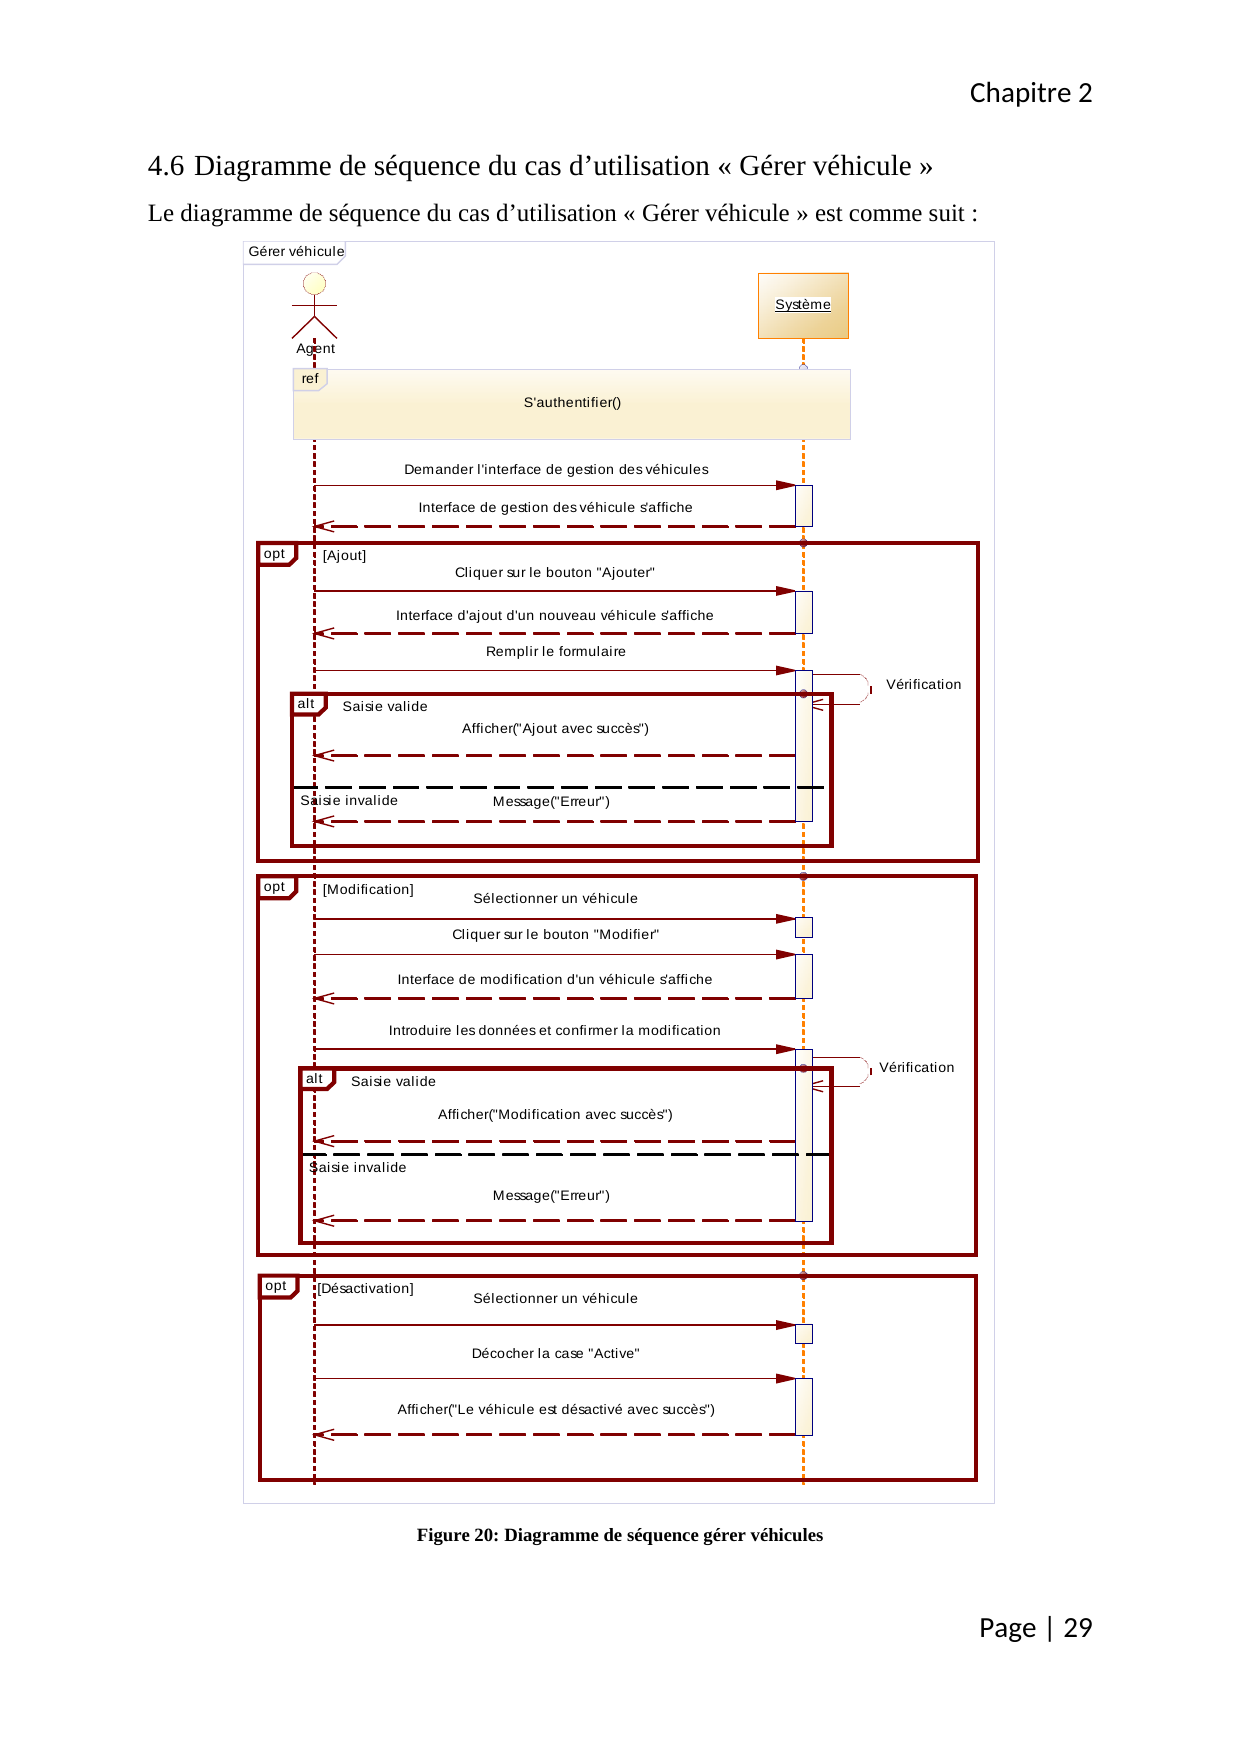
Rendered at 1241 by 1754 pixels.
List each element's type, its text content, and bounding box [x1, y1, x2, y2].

text Figure 20: Diagramme de séquence gérer véhicules [148, 1524, 1093, 1546]
list Diagramme de séquence du cas d’utilisation « Gérer véhicule » [148, 148, 1093, 181]
text Le diagramme de séquence du cas d’utilisation « Gérer véhicule » est comme suit : [148, 198, 1093, 227]
